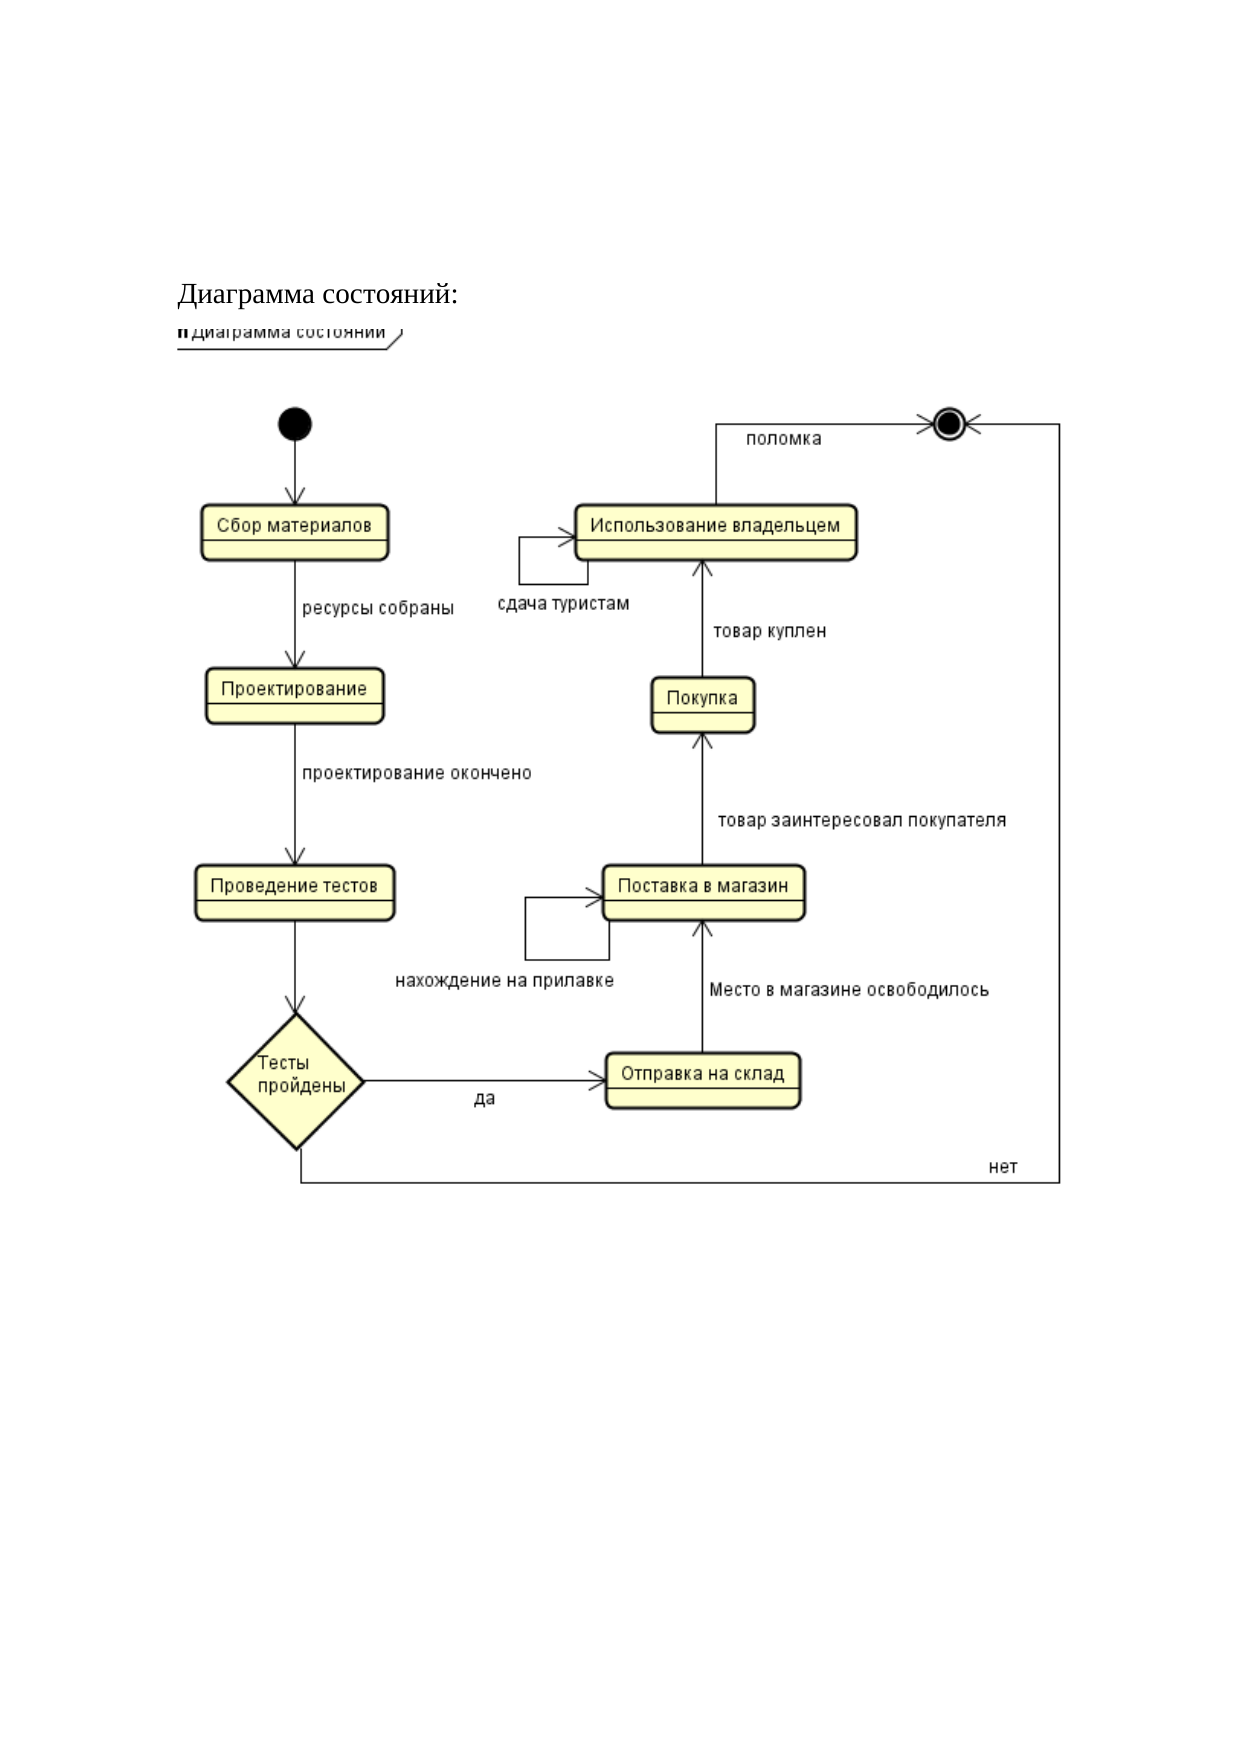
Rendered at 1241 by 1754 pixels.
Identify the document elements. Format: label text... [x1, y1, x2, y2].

picture [177, 329, 1152, 1245]
text Диаграмма состояний: [177, 277, 1152, 310]
